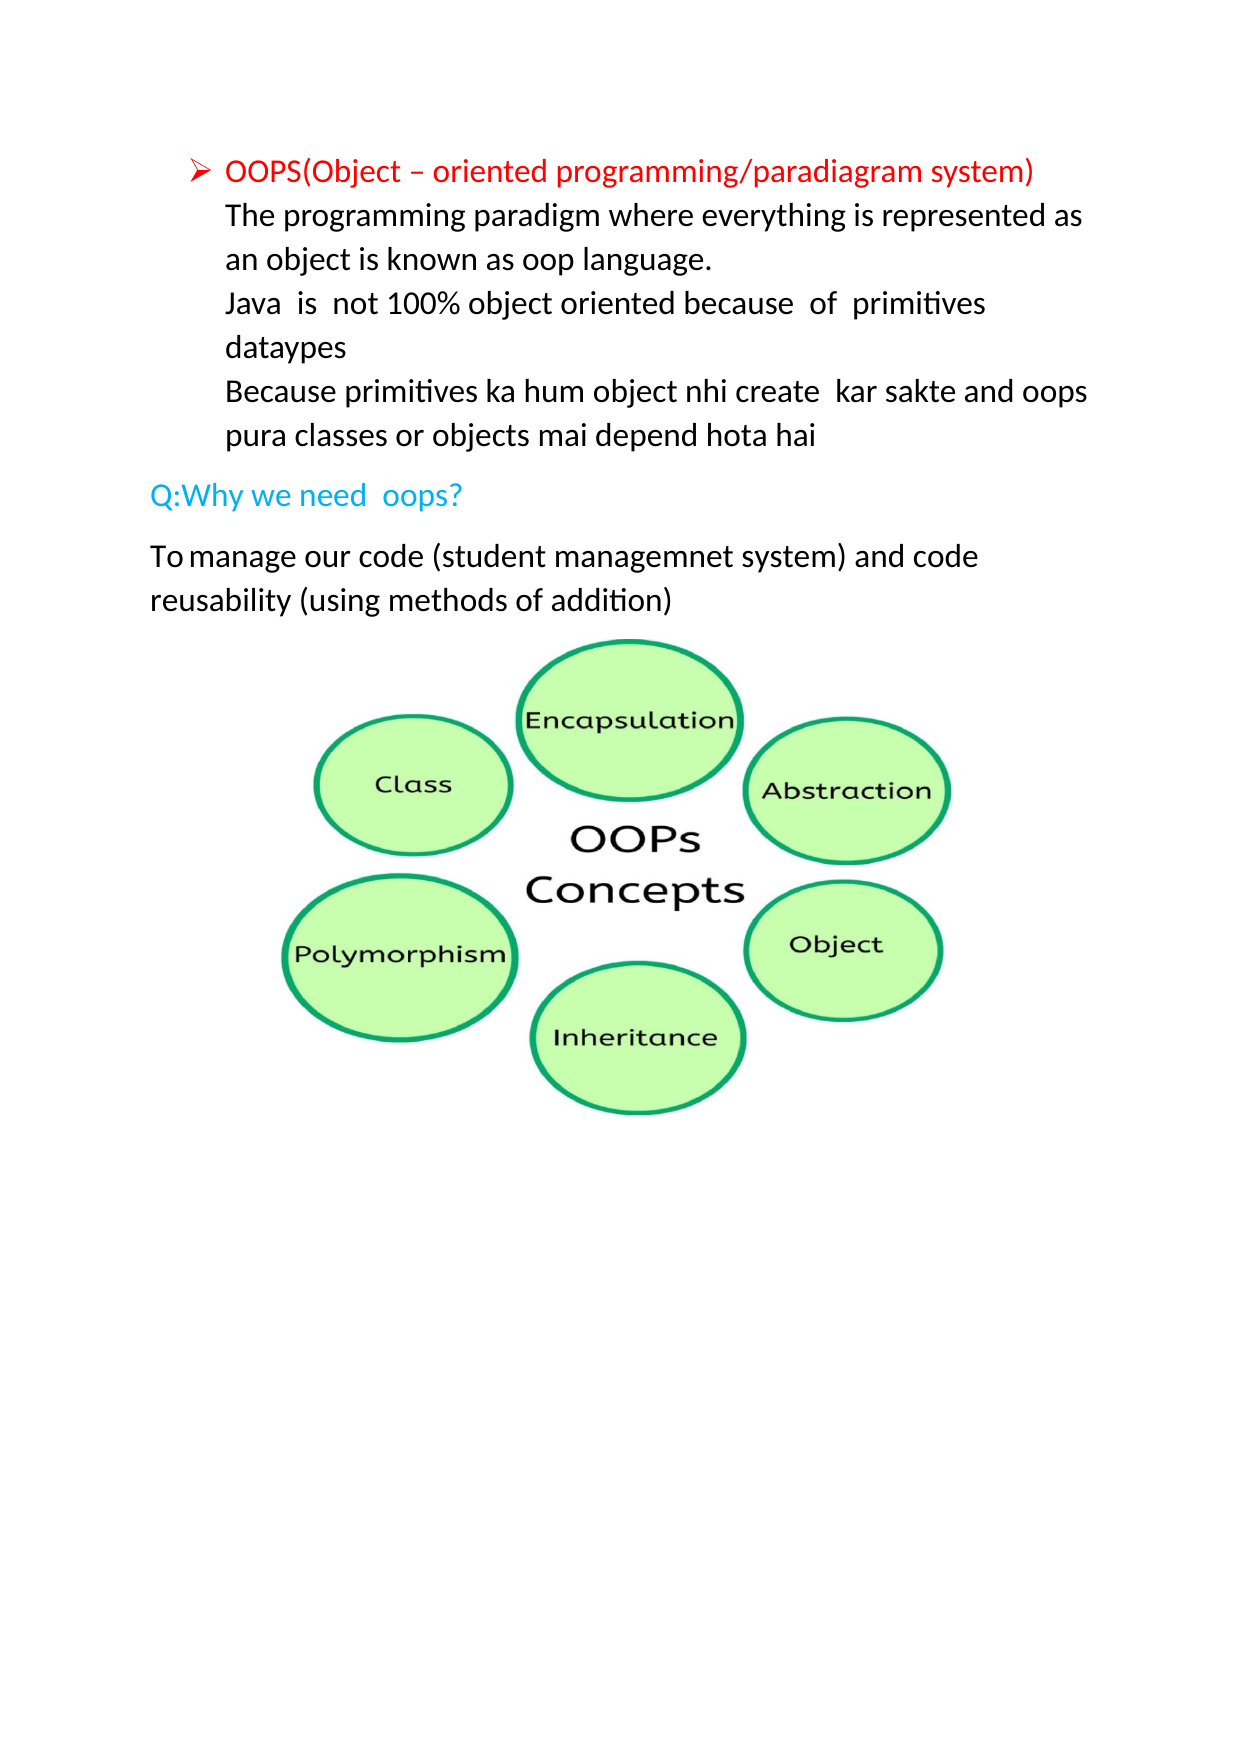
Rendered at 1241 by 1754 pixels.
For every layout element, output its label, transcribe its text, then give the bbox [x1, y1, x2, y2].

list The programming paradigm where everything is represented as an object is known as oop language. [225, 194, 1090, 279]
picture [150, 639, 1091, 1115]
list Because primitives ka hum object nhi create kar sakte and oops pura classes or objects mai depend hota hai [225, 370, 1090, 454]
text Q:Why we need oops? [150, 474, 1090, 515]
list OOPS(Object – oriented programming/paradiagram system) [187, 150, 1090, 191]
text To manage our code (student managemnet system) and code reusability (using methods of addition) [150, 535, 1090, 620]
list Java is not 100% object oriented because of primitives dataypes [225, 282, 1090, 367]
